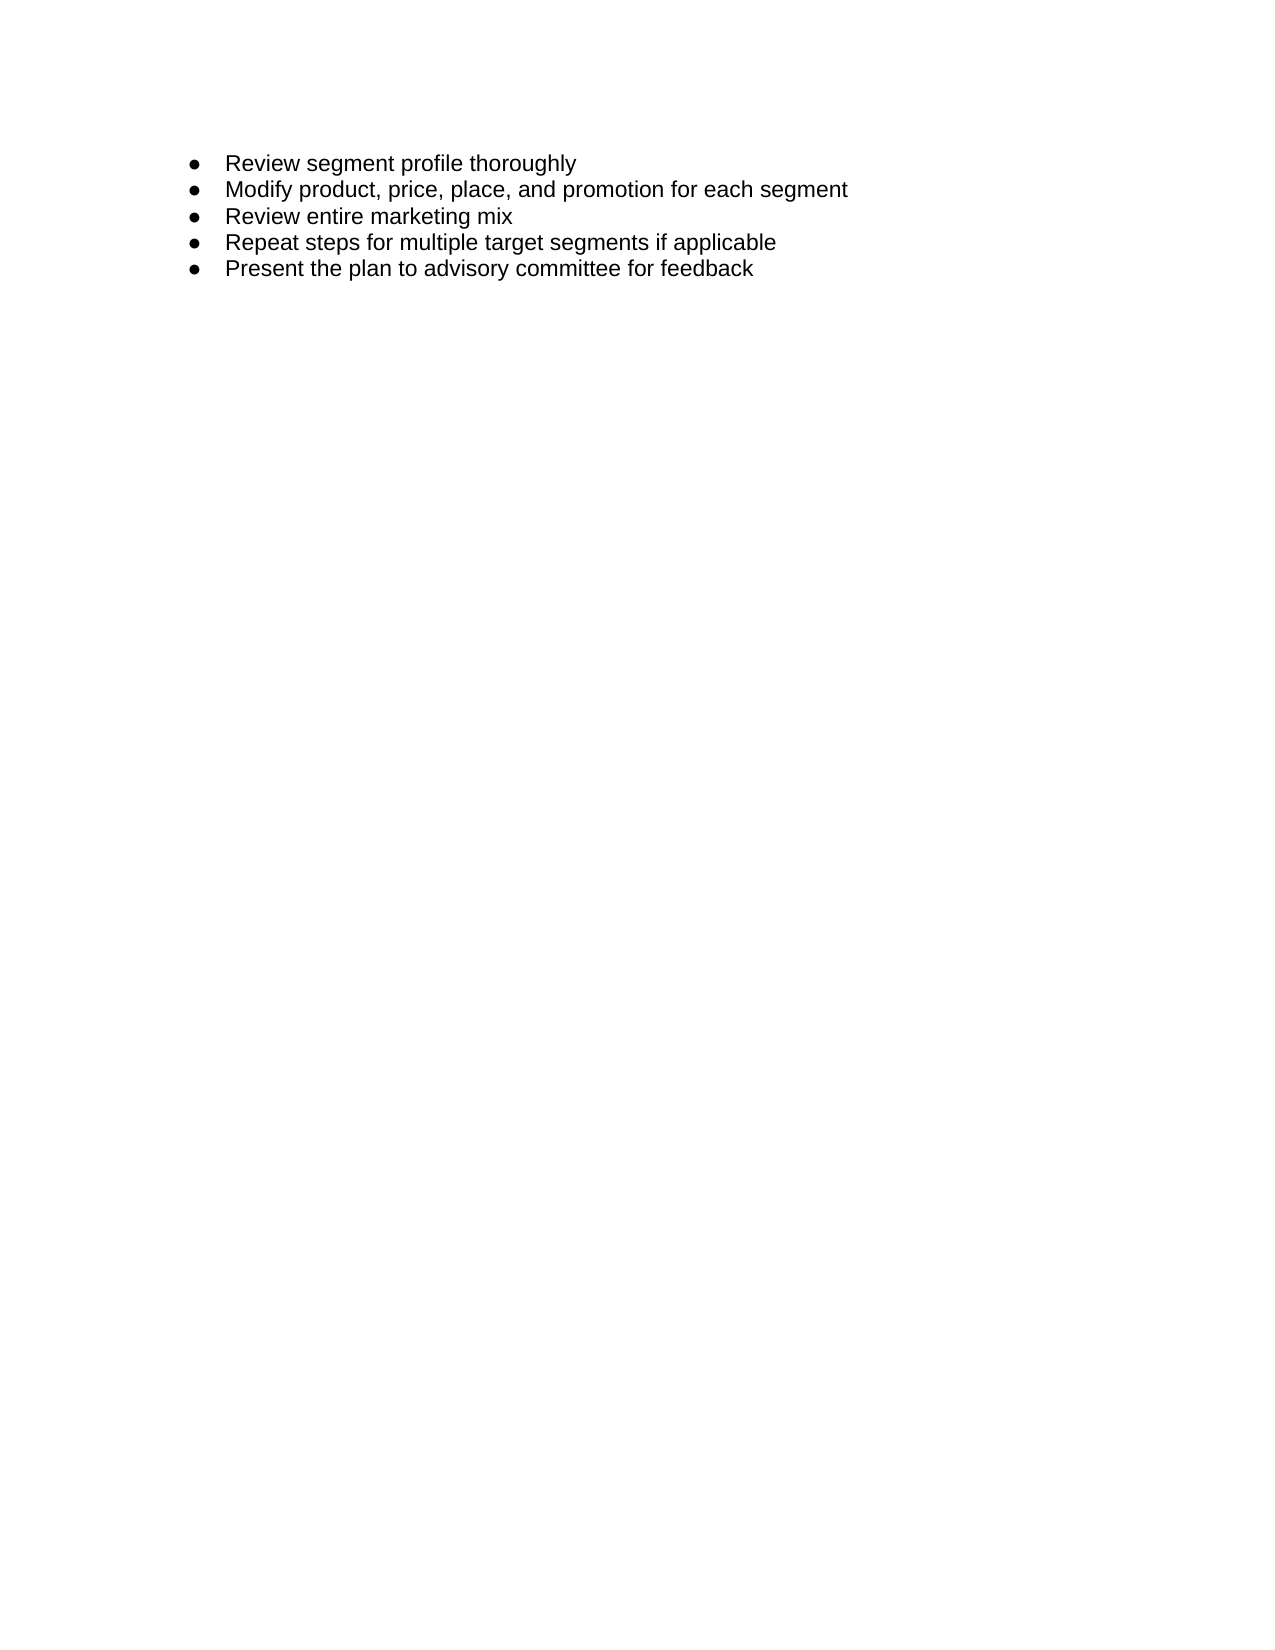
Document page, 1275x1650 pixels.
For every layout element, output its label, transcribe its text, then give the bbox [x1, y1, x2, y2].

subtitle Present the plan to advisory committee for feedback [187, 255, 1125, 282]
subtitle Modify product, price, place, and promotion for each segment [187, 176, 1125, 203]
subtitle Repeat steps for multiple target segments if applicable [187, 229, 1125, 255]
subtitle Review segment profile thoroughly [187, 150, 1125, 176]
subtitle Review entire marketing mix [187, 203, 1125, 229]
